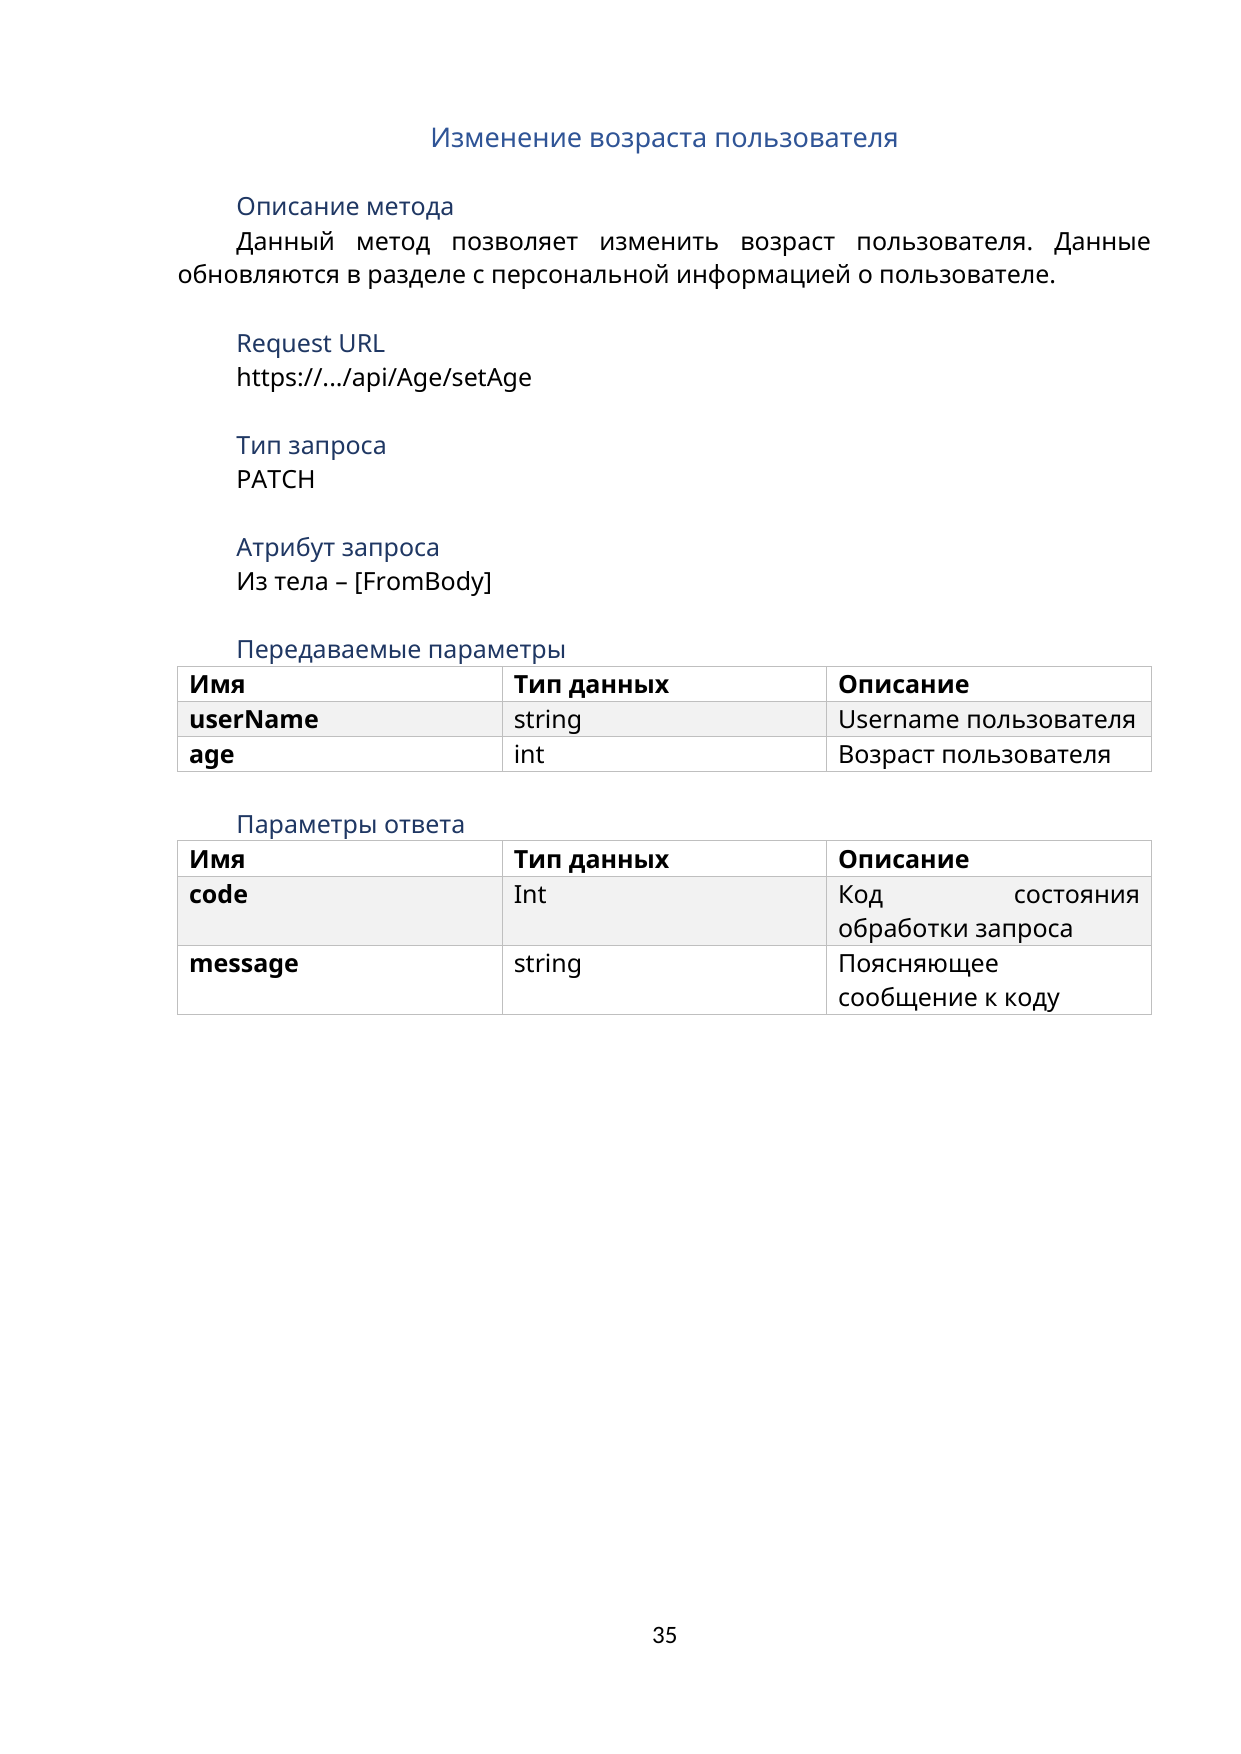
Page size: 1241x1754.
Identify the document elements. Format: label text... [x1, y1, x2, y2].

table_cell age [178, 737, 502, 771]
table_header Имя [178, 841, 502, 876]
text https://.../api/Age/setAge [177, 359, 1152, 393]
table_cell int [503, 737, 826, 771]
subtitle Описание метода [177, 189, 1152, 223]
table_cell Поясняющее сообщение к коду [827, 946, 1151, 1014]
table_cell Username пользователя [827, 702, 1151, 736]
table_cell Int [503, 877, 826, 945]
subtitle Request URL [177, 325, 1152, 359]
table_cell string [503, 946, 826, 1014]
text Данный метод позволяет изменить возраст пользователя. Данные обновляются в разделе с персональной информацией о пользователе. [177, 223, 1152, 291]
subtitle Атрибут запроса [177, 530, 1152, 564]
table_cell userName [178, 702, 502, 736]
table_cell message [178, 946, 502, 1014]
subtitle Тип запроса [177, 427, 1152, 462]
subtitle Параметры ответа [177, 806, 1152, 840]
text PATCH [177, 462, 1152, 496]
subtitle Изменение возраста пользователя [177, 118, 1152, 155]
text Из тела – [FromBody] [177, 564, 1152, 598]
table_cell Код состояния обработки запроса [827, 877, 1151, 945]
table_cell string [503, 702, 826, 736]
table_header Имя [178, 667, 502, 701]
table_header Описание [827, 667, 1151, 701]
table_header Тип данных [503, 841, 826, 876]
table_header Описание [827, 841, 1151, 876]
table_header Тип данных [503, 667, 826, 701]
table_cell Возраст пользователя [827, 737, 1151, 771]
subtitle Передаваемые параметры [177, 632, 1152, 666]
table_cell code [178, 877, 502, 945]
